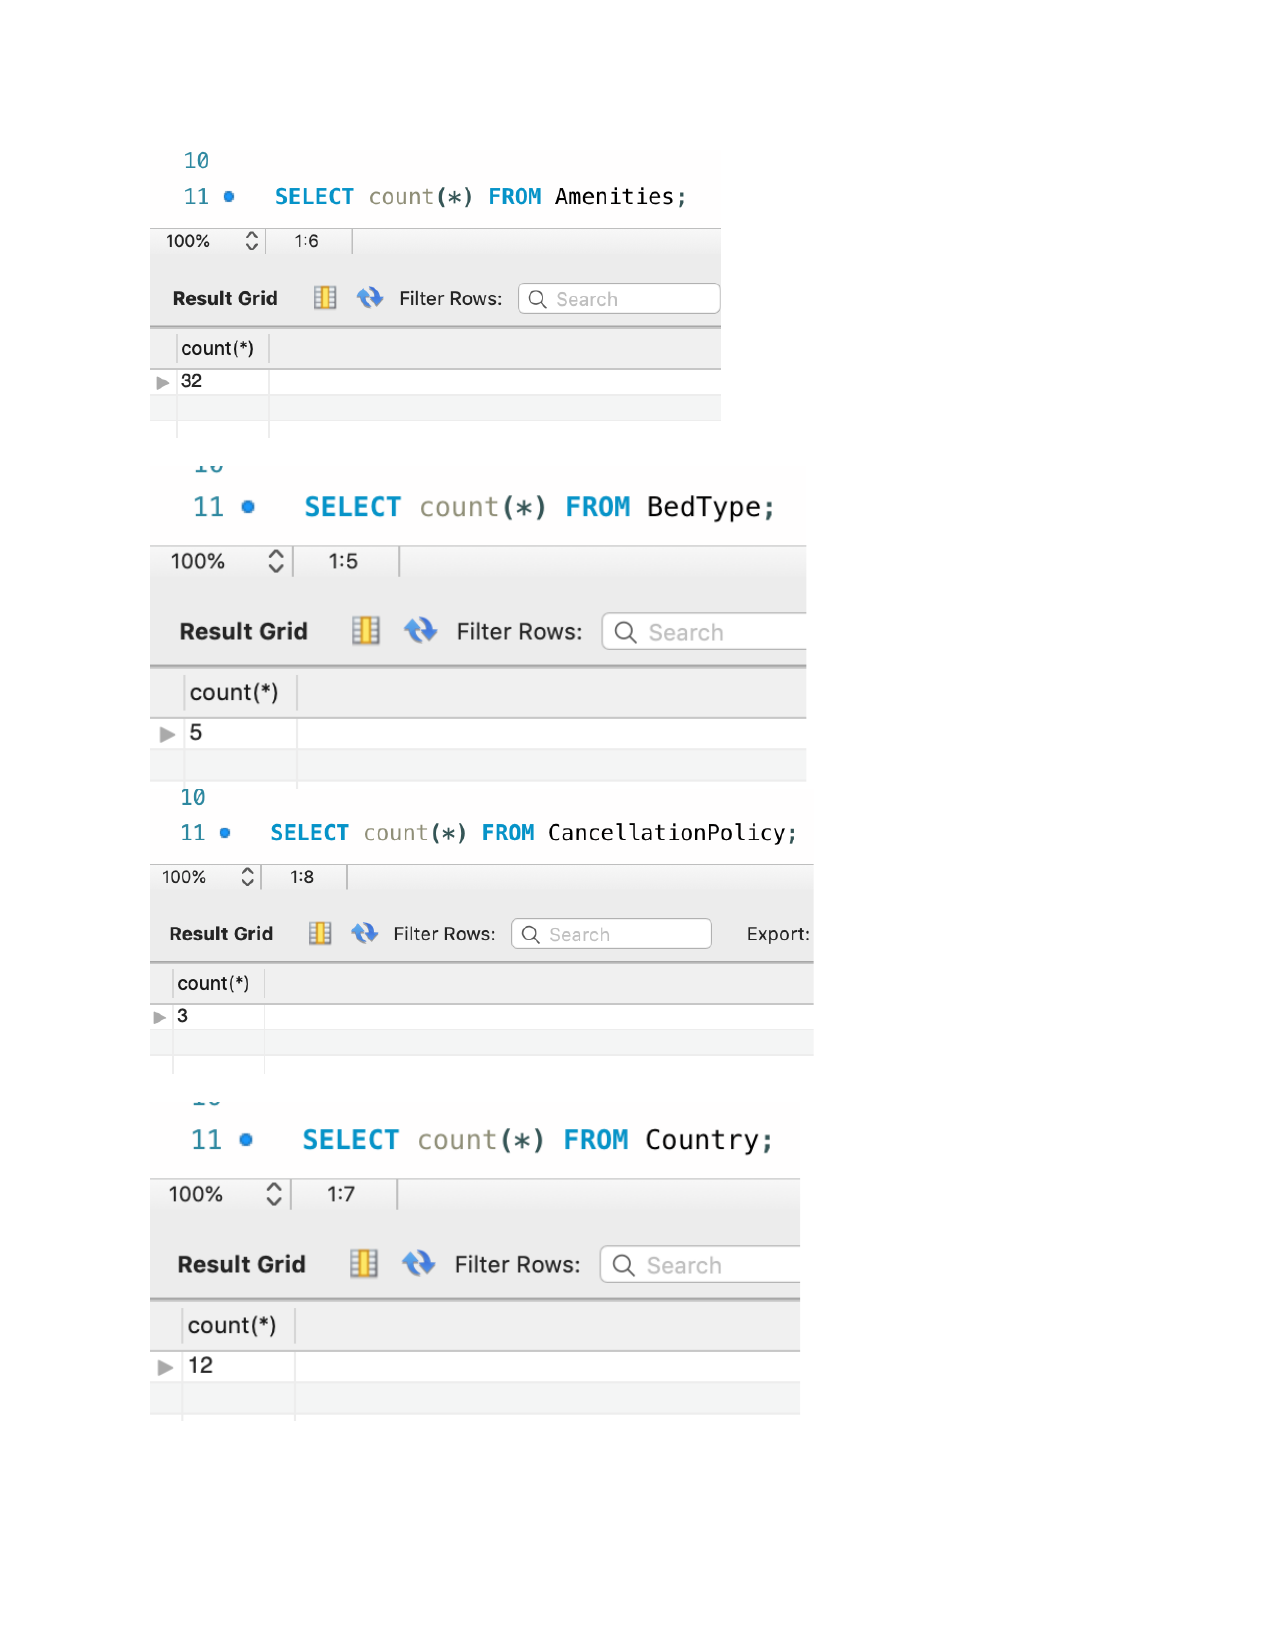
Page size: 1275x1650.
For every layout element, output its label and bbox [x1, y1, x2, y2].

picture [150, 1102, 800, 1421]
picture [150, 150, 721, 438]
picture [150, 466, 814, 1074]
